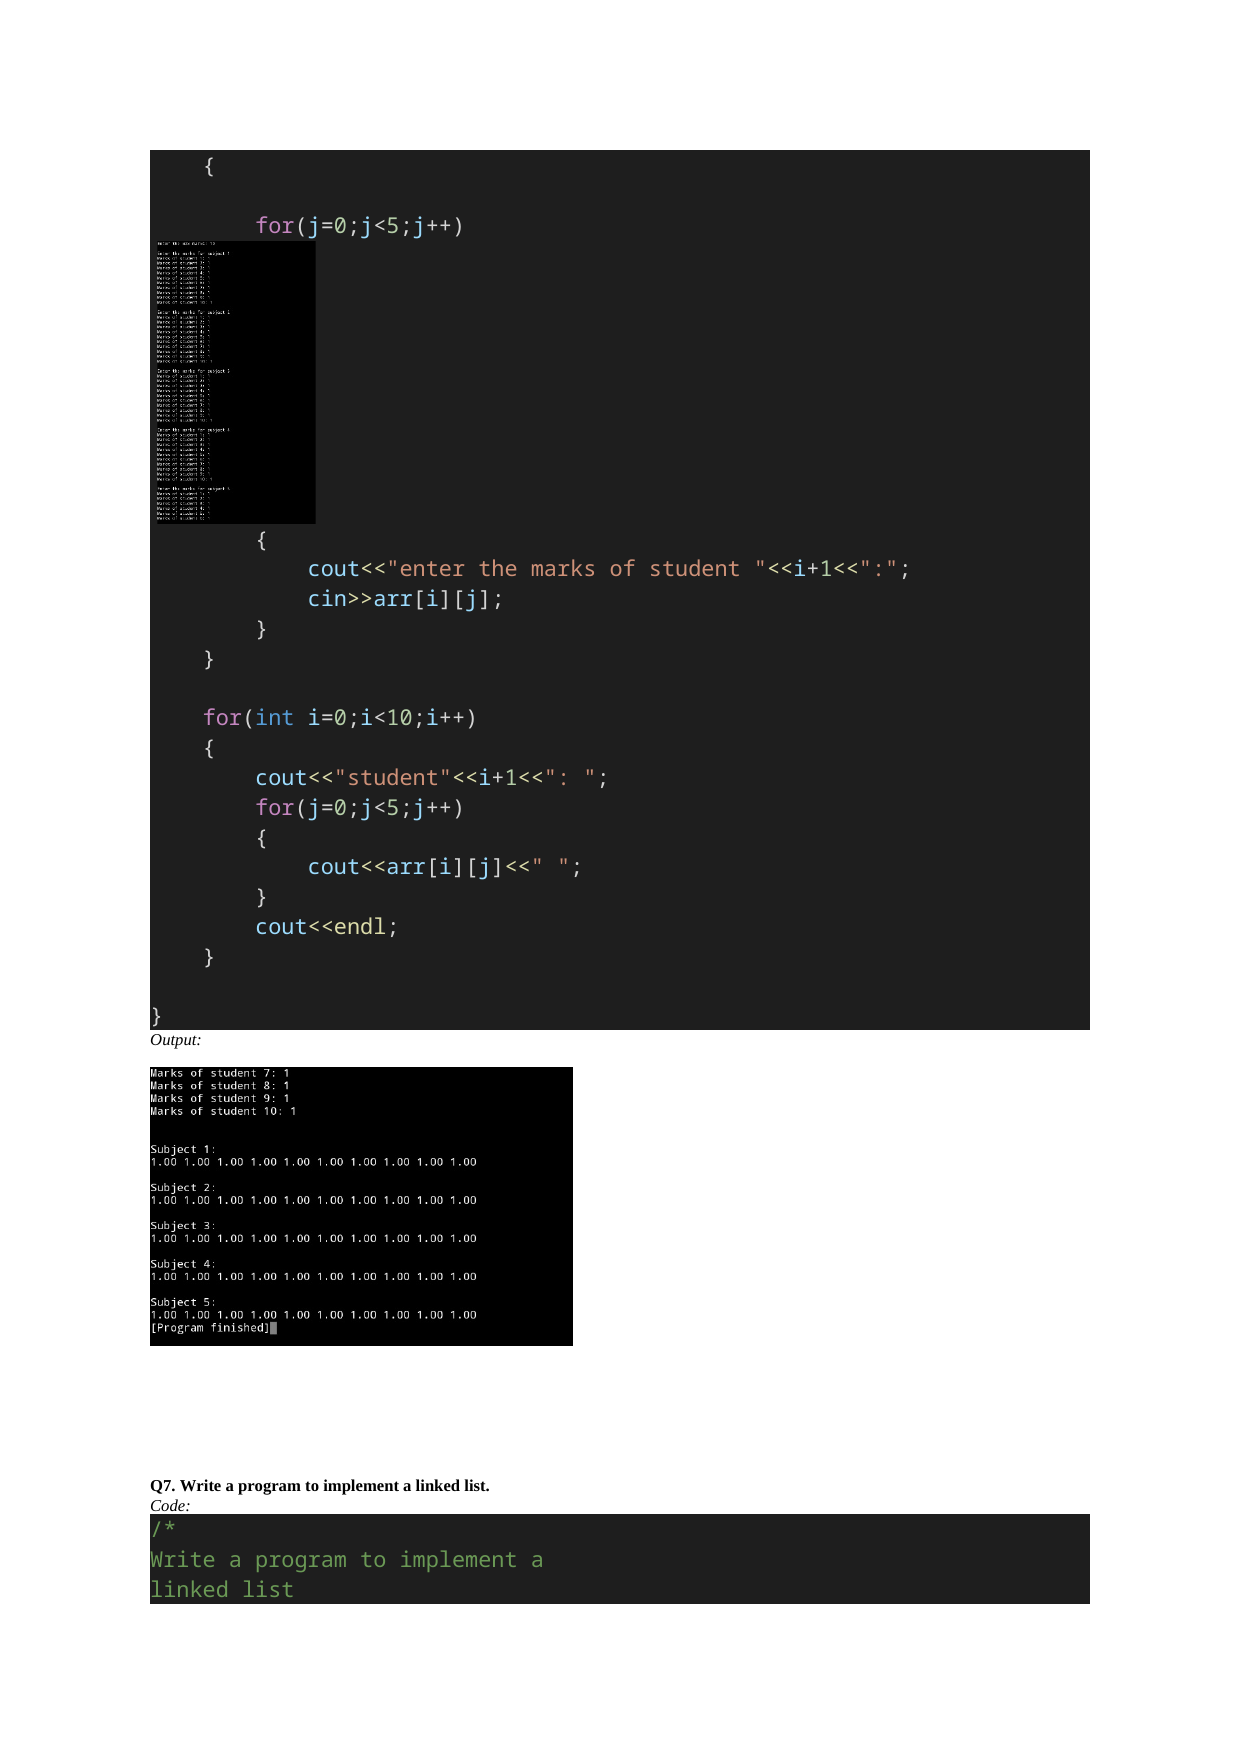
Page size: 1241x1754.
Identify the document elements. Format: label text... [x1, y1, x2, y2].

picture [150, 1067, 573, 1346]
picture [157, 241, 316, 524]
text cin>>arr[i][j]; [150, 583, 1090, 613]
text cout<<arr[i][j]<<" "; [150, 851, 1090, 881]
text { [150, 821, 1090, 851]
text Output: [150, 1030, 1090, 1049]
text for(j=0;j<5;j++) [150, 792, 1090, 821]
text { [150, 150, 1090, 180]
text cout<<endl; [150, 911, 1090, 941]
text } [150, 881, 1090, 911]
text cout<<"student"<<i+1<<": "; [150, 762, 1090, 792]
text for(int i=0;i<10;i++) [150, 702, 1090, 732]
text { [150, 732, 1090, 762]
text } [150, 1000, 1090, 1030]
text for(j=0;j<5;j++) [150, 209, 1090, 239]
text { [150, 239, 1090, 553]
text } [150, 613, 1090, 643]
text /* [150, 1514, 1090, 1544]
text linked list [150, 1574, 1090, 1604]
text cout<<"enter the marks of student "<<i+1<<":"; [150, 553, 1090, 583]
text } [150, 941, 1090, 970]
text Q7. Write a program to implement a linked list. [150, 1476, 1090, 1495]
text Write a program to implement a [150, 1544, 1090, 1574]
text Code: [150, 1495, 1090, 1514]
text } [150, 643, 1090, 672]
